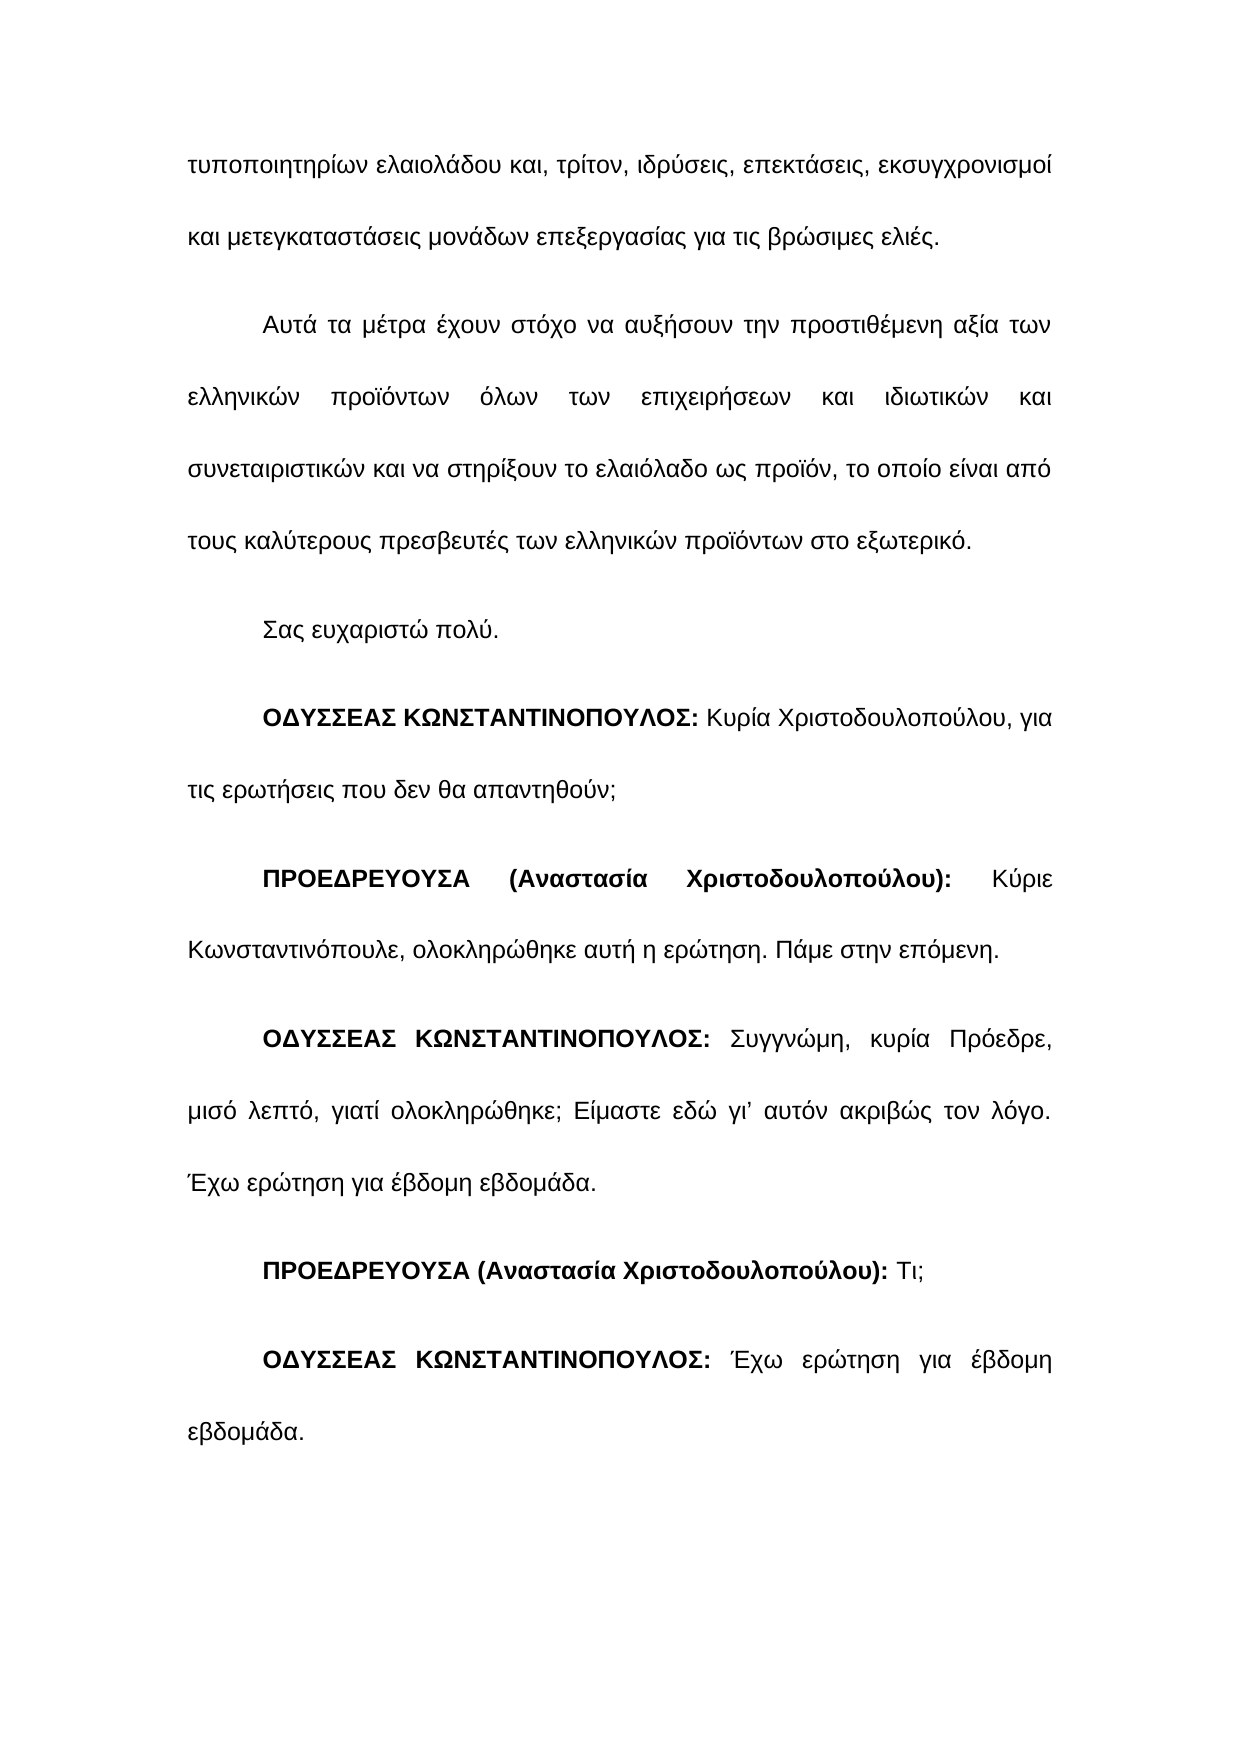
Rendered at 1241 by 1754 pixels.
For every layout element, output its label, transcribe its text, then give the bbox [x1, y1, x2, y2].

text ΠΡΟΕΔΡΕΥΟΥΣΑ (Αναστασία Χριστοδουλοπούλου): Κύριε Κωνσταντινόπουλε, ολοκληρώθηκε αυτή η ερώτηση. Πάμε στην επόμενη. [187, 863, 1053, 964]
text ΟΔΥΣΣΕΑΣ ΚΩΝΣΤΑΝΤΙΝΟΠΟΥΛΟΣ: Συγγνώμη, κυρία Πρόεδρε, μισό λεπτό, γιατί ολοκληρώθηκε; Είμαστε εδώ γι’ αυτόν ακριβώς τον λόγο. Έχω ερώτηση για έβδομη εβδομάδα. [187, 1024, 1053, 1196]
text ΟΔΥΣΣΕΑΣ ΚΩΝΣΤΑΝΤΙΝΟΠΟΥΛΟΣ: Κυρία Χριστοδουλοπούλου, για τις ερωτήσεις που δεν θα απαντηθούν; [187, 703, 1053, 804]
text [187, 150, 1053, 251]
text Αυτά τα μέτρα έχουν στόχο να αυξήσουν την προστιθέμενη αξία των ελληνικών προϊόντων όλων των επιχειρήσεων και ιδιωτικών και συνεταιριστικών και να στηρίξουν το ελαιόλαδο ως προϊόν, το οποίο είναι από τους καλύτερους πρεσβευτές των ελληνικών προϊόντων στο εξωτερικό. [187, 310, 1053, 555]
text ΠΡΟΕΔΡΕΥΟΥΣΑ (Αναστασία Χριστοδουλοπούλου): Τι; [187, 1256, 1053, 1285]
text ΟΔΥΣΣΕΑΣ ΚΩΝΣΤΑΝΤΙΝΟΠΟΥΛΟΣ: Έχω ερώτηση για έβδομη εβδομάδα. [187, 1345, 1053, 1445]
text Σας ευχαριστώ πολύ. [187, 614, 1053, 643]
